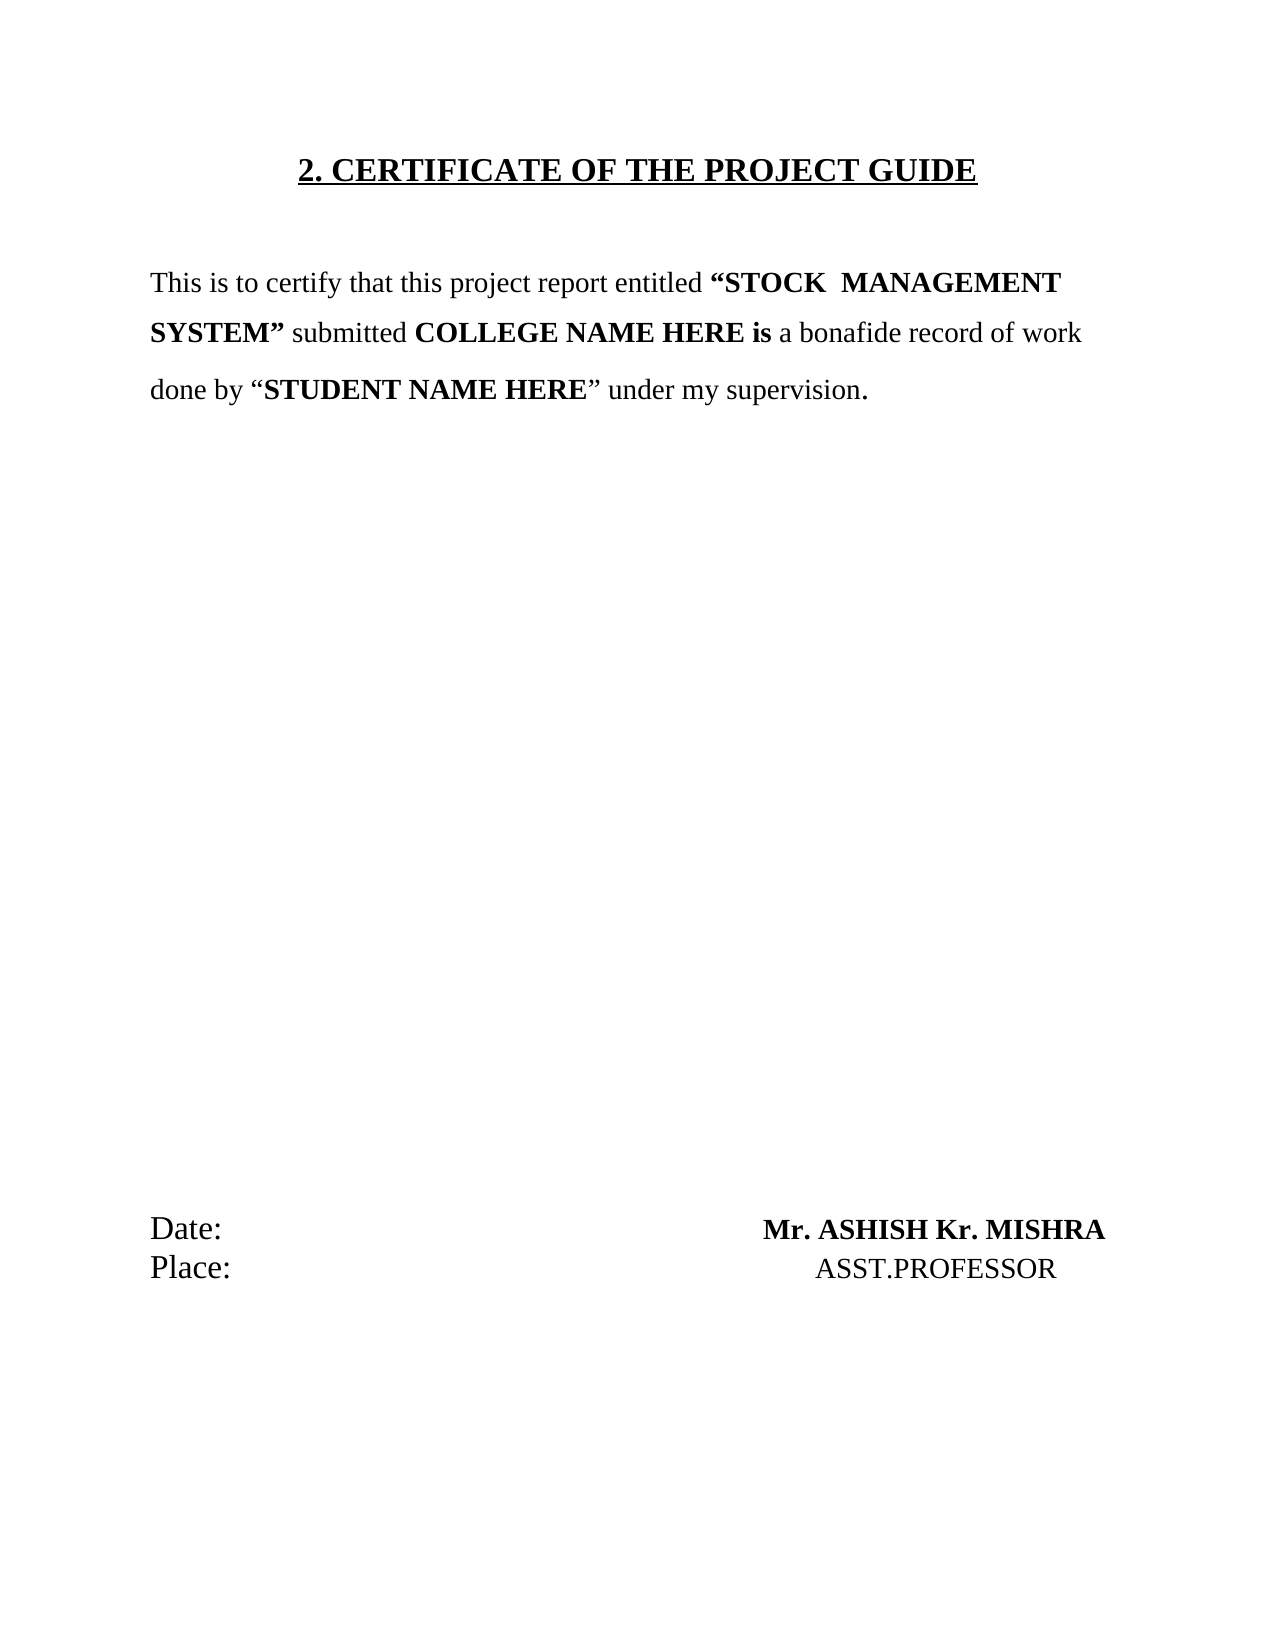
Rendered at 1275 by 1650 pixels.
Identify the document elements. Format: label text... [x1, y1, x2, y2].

text This is to certify that this project report entitled “STOCK MANAGEMENT SYSTEM” submitted COLLEGE NAME HERE is a bonafide record of work done by “STUDENT NAME HERE” under my supervision. [150, 265, 1125, 406]
text Place: ASST.PROFESSOR [150, 1247, 1125, 1285]
text 2. CERTIFICATE OF THE PROJECT GUIDE [150, 150, 1125, 188]
list Date: Mr. ASHISH Kr. MISHRA [150, 1208, 1125, 1247]
